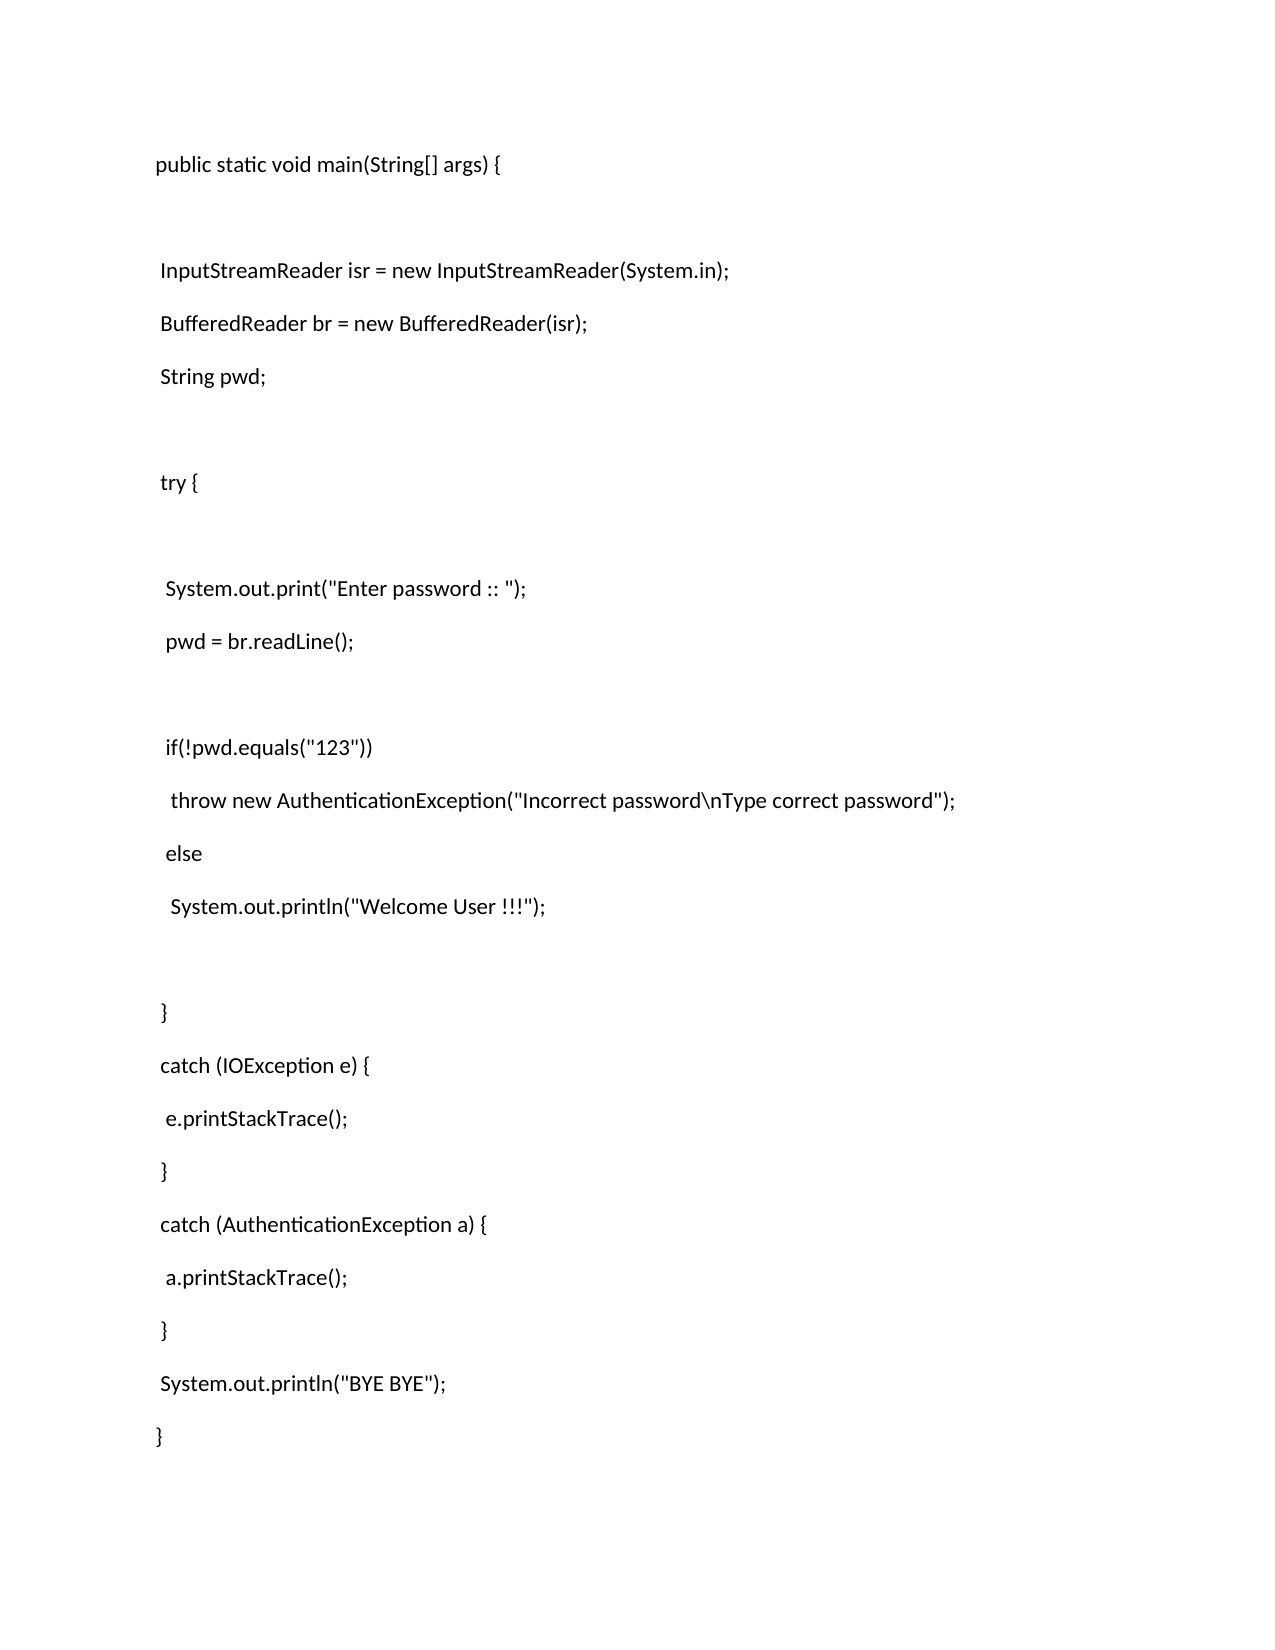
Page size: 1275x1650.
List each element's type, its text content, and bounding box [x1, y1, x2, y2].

text else [150, 839, 1125, 867]
text System.out.println("BYE BYE"); [150, 1369, 1125, 1397]
text } [150, 1316, 1125, 1344]
text } [150, 1157, 1125, 1185]
text } [150, 1422, 1125, 1451]
text try { [150, 468, 1125, 496]
text System.out.print("Enter password :: "); [150, 574, 1125, 602]
text String pwd; [150, 362, 1125, 390]
text public static void main(String[] args) { [150, 150, 1125, 178]
text throw new AuthenticationException("Incorrect password\nType correct password"); [150, 786, 1125, 814]
text BufferedReader br = new BufferedReader(isr); [150, 309, 1125, 337]
text InputStreamReader isr = new InputStreamReader(System.in); [150, 256, 1125, 284]
text catch (AuthenticationException a) { [150, 1210, 1125, 1238]
text catch (IOException e) { [150, 1051, 1125, 1079]
text System.out.println("Welcome User !!!"); [150, 892, 1125, 920]
text e.printStackTrace(); [150, 1104, 1125, 1132]
text if(!pwd.equals("123")) [150, 733, 1125, 761]
text a.printStackTrace(); [150, 1263, 1125, 1291]
text pwd = br.readLine(); [150, 627, 1125, 655]
text } [150, 998, 1125, 1026]
